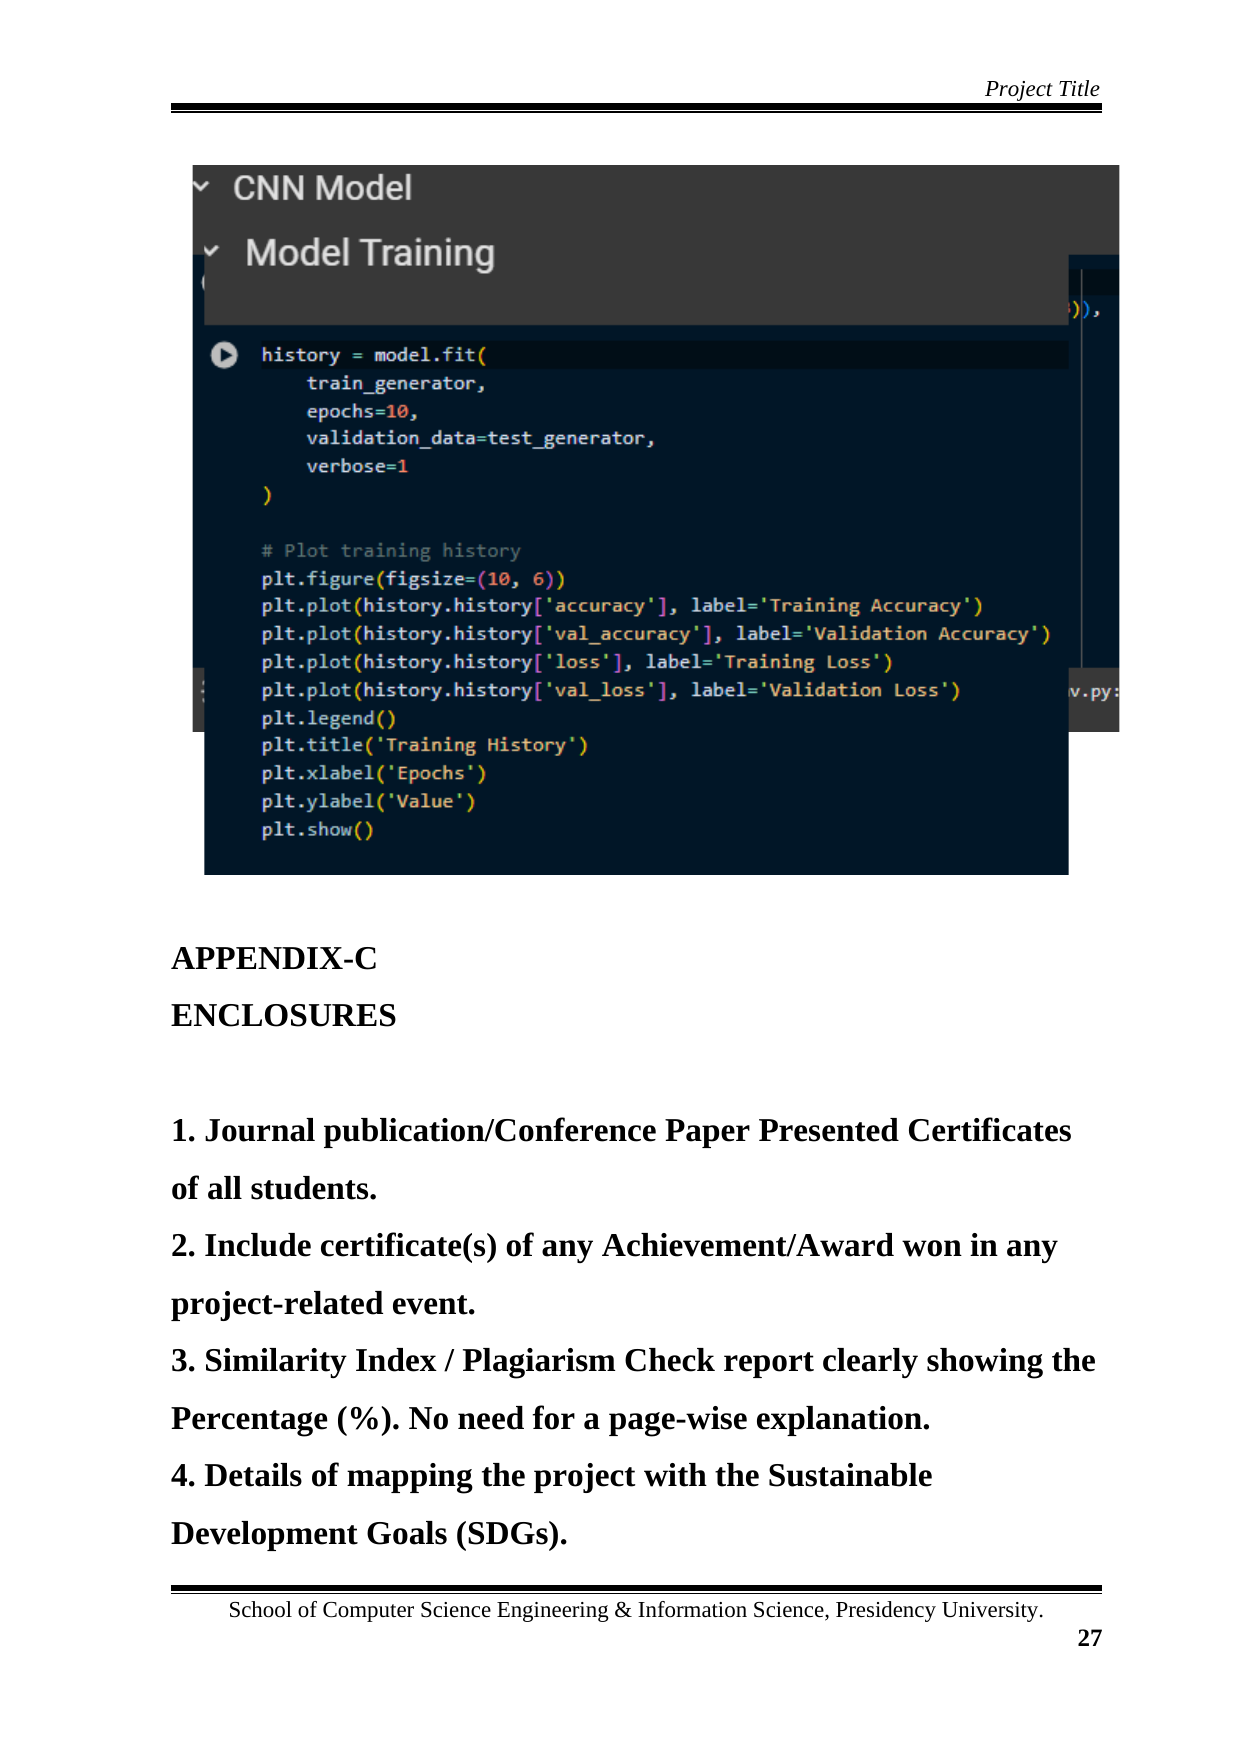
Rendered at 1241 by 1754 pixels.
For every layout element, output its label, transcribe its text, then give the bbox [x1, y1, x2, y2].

picture [191, 165, 1119, 875]
text 3. Similarity Index / Plagiarism Check report clearly showing the Percentage (%). No need for a page-wise explanation. [171, 1340, 1102, 1436]
text 2. Include certificate(s) of any Achievement/Award won in any project-related event. [171, 1225, 1102, 1321]
text APPENDIX-C [171, 938, 1102, 976]
text ENCLOSURES [171, 995, 1102, 1034]
text 4. Details of mapping the project with the Sustainable Development Goals (SDGs). [171, 1455, 1102, 1551]
text 1. Journal publication/Conference Paper Presented Certificates of all students. [171, 1110, 1102, 1206]
